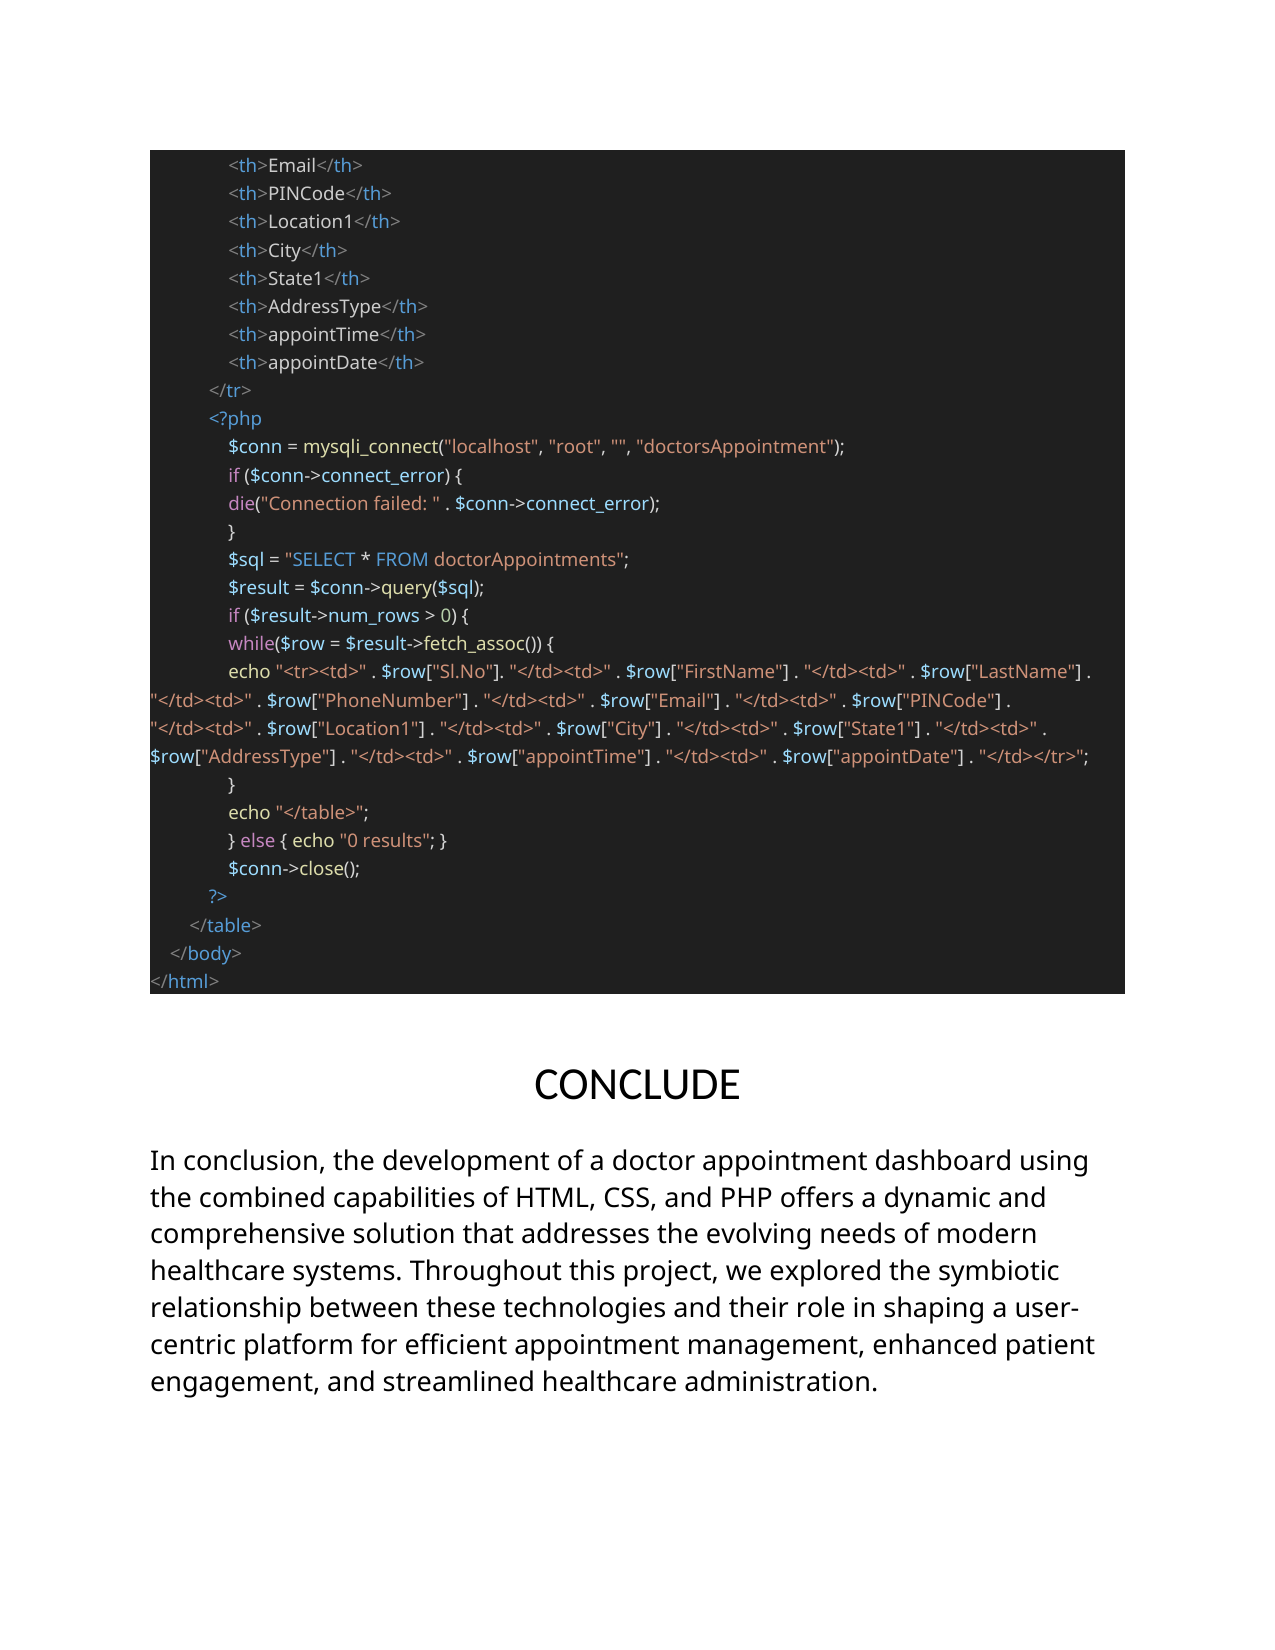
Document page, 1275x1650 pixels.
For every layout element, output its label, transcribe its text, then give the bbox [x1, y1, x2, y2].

text } [150, 769, 1125, 797]
text </body> [150, 937, 1125, 966]
text <?php [150, 403, 1125, 431]
text <th>appointDate</th> [150, 347, 1125, 375]
text while($row = $result->fetch_assoc()) { [150, 628, 1125, 656]
text } [150, 516, 1125, 544]
text die("Connection failed: " . $conn->connect_error); [150, 487, 1125, 516]
text if ($conn->connect_error) { [150, 459, 1125, 487]
text echo "<tr><td>" . $row["Sl.No"]. "</td><td>" . $row["FirstName"] . "</td><td>" . $row["LastName"] . "</td><td>" . $row["PhoneNumber"] . "</td><td>" . $row["Email"] . "</td><td>" . $row["PINCode"] . "</td><td>" . $row["Location1"] . "</td><td>" . $row["City"] . "</td><td>" . $row["State1"] . "</td><td>" . $row["AddressType"] . "</td><td>" . $row["appointTime"] . "</td><td>" . $row["appointDate"] . "</td></tr>"; [150, 656, 1125, 769]
text <th>State1</th> [150, 262, 1125, 291]
text <th>City</th> [150, 234, 1125, 262]
text $result = $conn->query($sql); [150, 572, 1125, 600]
text </table> [150, 909, 1125, 937]
text </tr> [150, 375, 1125, 403]
text <th>appointTime</th> [150, 319, 1125, 347]
text <th>AddressType</th> [150, 291, 1125, 319]
text <th>Location1</th> [150, 206, 1125, 234]
text $conn->close(); [150, 853, 1125, 881]
text <th>PINCode</th> [150, 178, 1125, 206]
text if ($result->num_rows > 0) { [150, 600, 1125, 628]
text CONCLUDE [150, 1055, 1125, 1111]
text $conn = mysqli_connect("localhost", "root", "", "doctorsAppointment"); [150, 431, 1125, 459]
text </html> [150, 966, 1125, 994]
text <th>Email</th> [150, 150, 1125, 178]
text $sql = "SELECT * FROM doctorAppointments"; [150, 544, 1125, 572]
text In conclusion, the development of a doctor appointment dashboard using the combined capabilities of HTML, CSS, and PHP offers a dynamic and comprehensive solution that addresses the evolving needs of modern healthcare systems. Throughout this project, we explored the symbiotic relationship between these technologies and their role in shaping a user-centric platform for efficient appointment management, enhanced patient engagement, and streamlined healthcare administration. [150, 1141, 1125, 1399]
text } else { echo "0 results"; } [150, 825, 1125, 853]
text echo "</table>"; [150, 797, 1125, 825]
text ?> [150, 881, 1125, 909]
